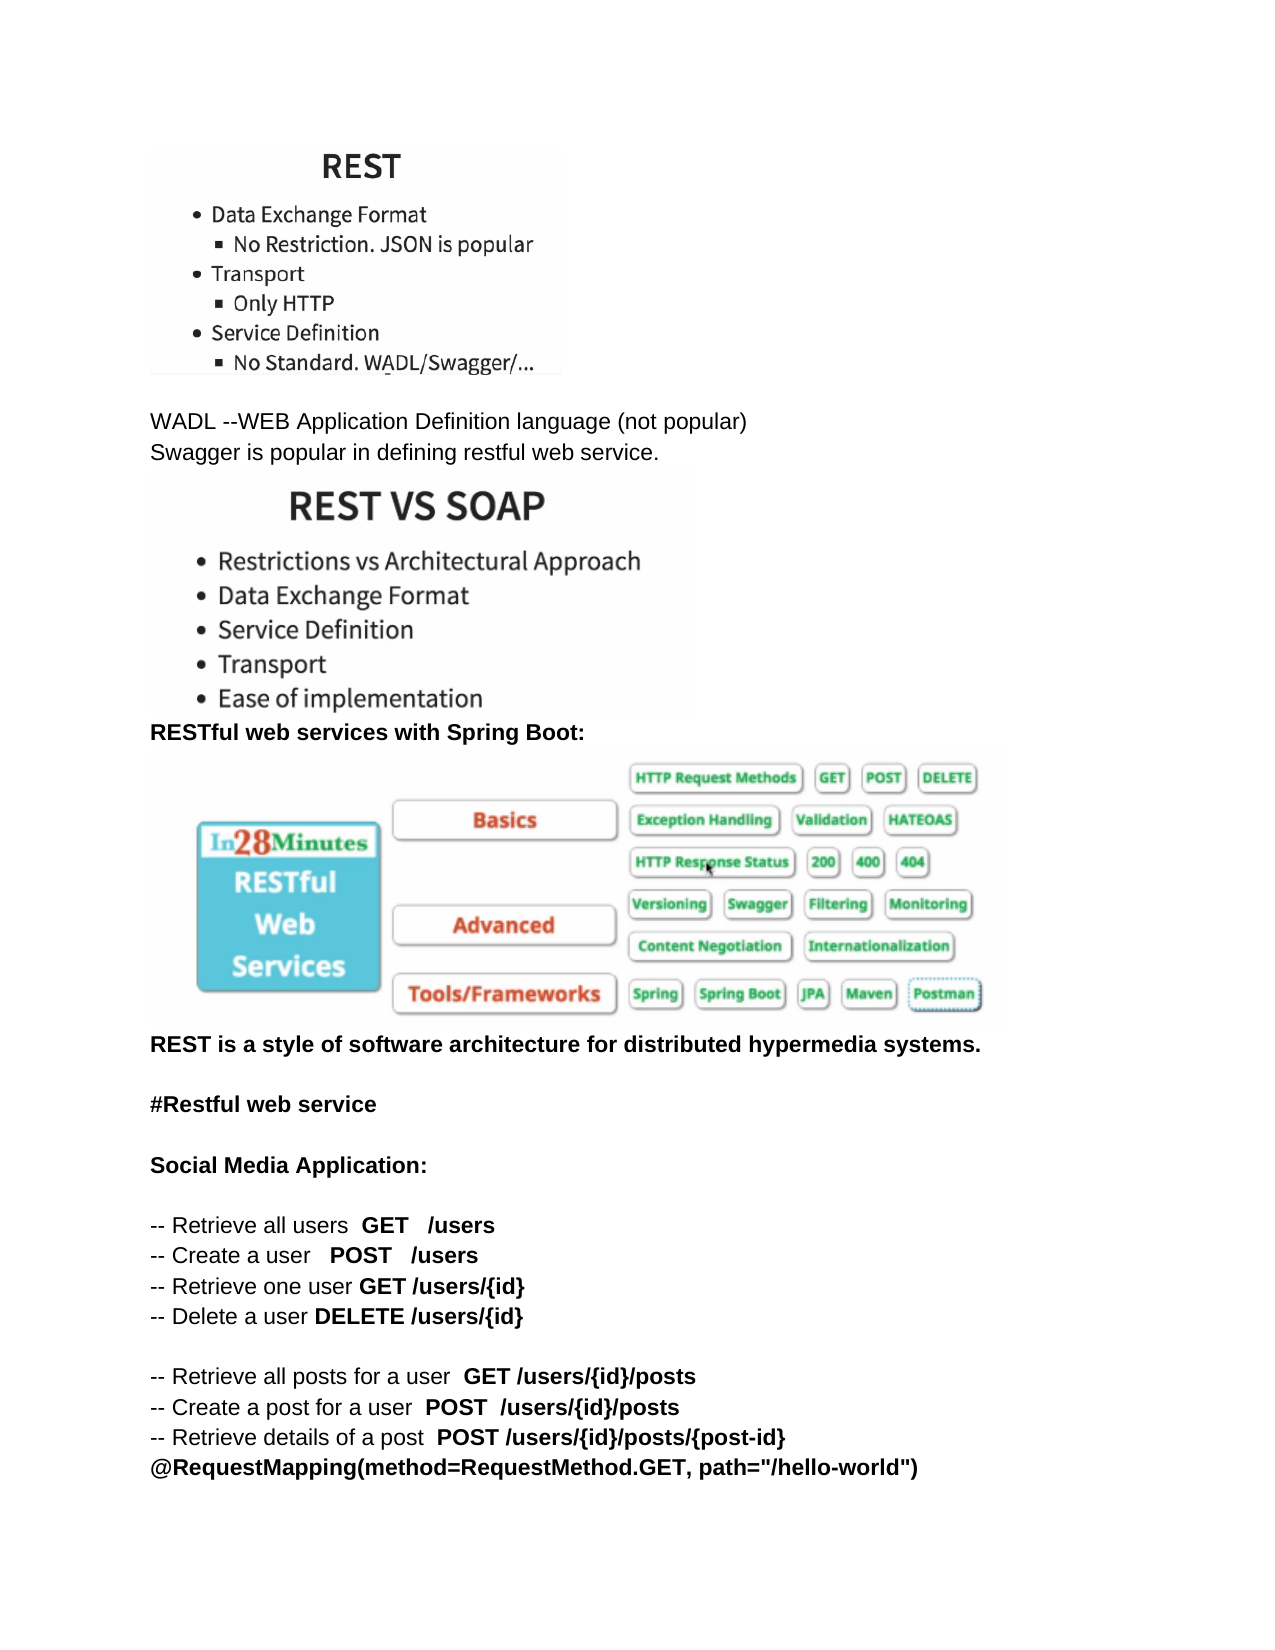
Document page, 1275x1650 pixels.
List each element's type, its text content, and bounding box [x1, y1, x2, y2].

text @RequestMapping(method=RequestMethod.GET, path="/hello-world") [150, 1454, 1125, 1480]
text Swagger is popular in defining restful web service. [150, 438, 1125, 465]
text WADL --WEB Application Definition language (not popular) [150, 408, 1125, 435]
text -- Create a user POST /users [150, 1242, 1125, 1269]
text -- Retrieve all users GET /users [150, 1212, 1125, 1239]
picture [150, 468, 695, 715]
text REST is a style of software architecture for distributed hypermedia systems. [150, 1031, 1125, 1057]
text #Restful web service [150, 1091, 1125, 1118]
text Social Media Application: [150, 1152, 1125, 1178]
text -- Retrieve one user GET /users/{id} [150, 1273, 1125, 1299]
text RESTful web services with Spring Boot: [150, 719, 1125, 745]
picture [150, 150, 562, 375]
text -- Create a post for a user POST /users/{id}/posts [150, 1393, 1125, 1420]
text -- Retrieve all posts for a user GET /users/{id}/posts [150, 1363, 1125, 1390]
text -- Delete a user DELETE /users/{id} [150, 1303, 1125, 1329]
picture [150, 749, 1007, 1028]
text -- Retrieve details of a post POST /users/{id}/posts/{post-id} [150, 1424, 1125, 1450]
